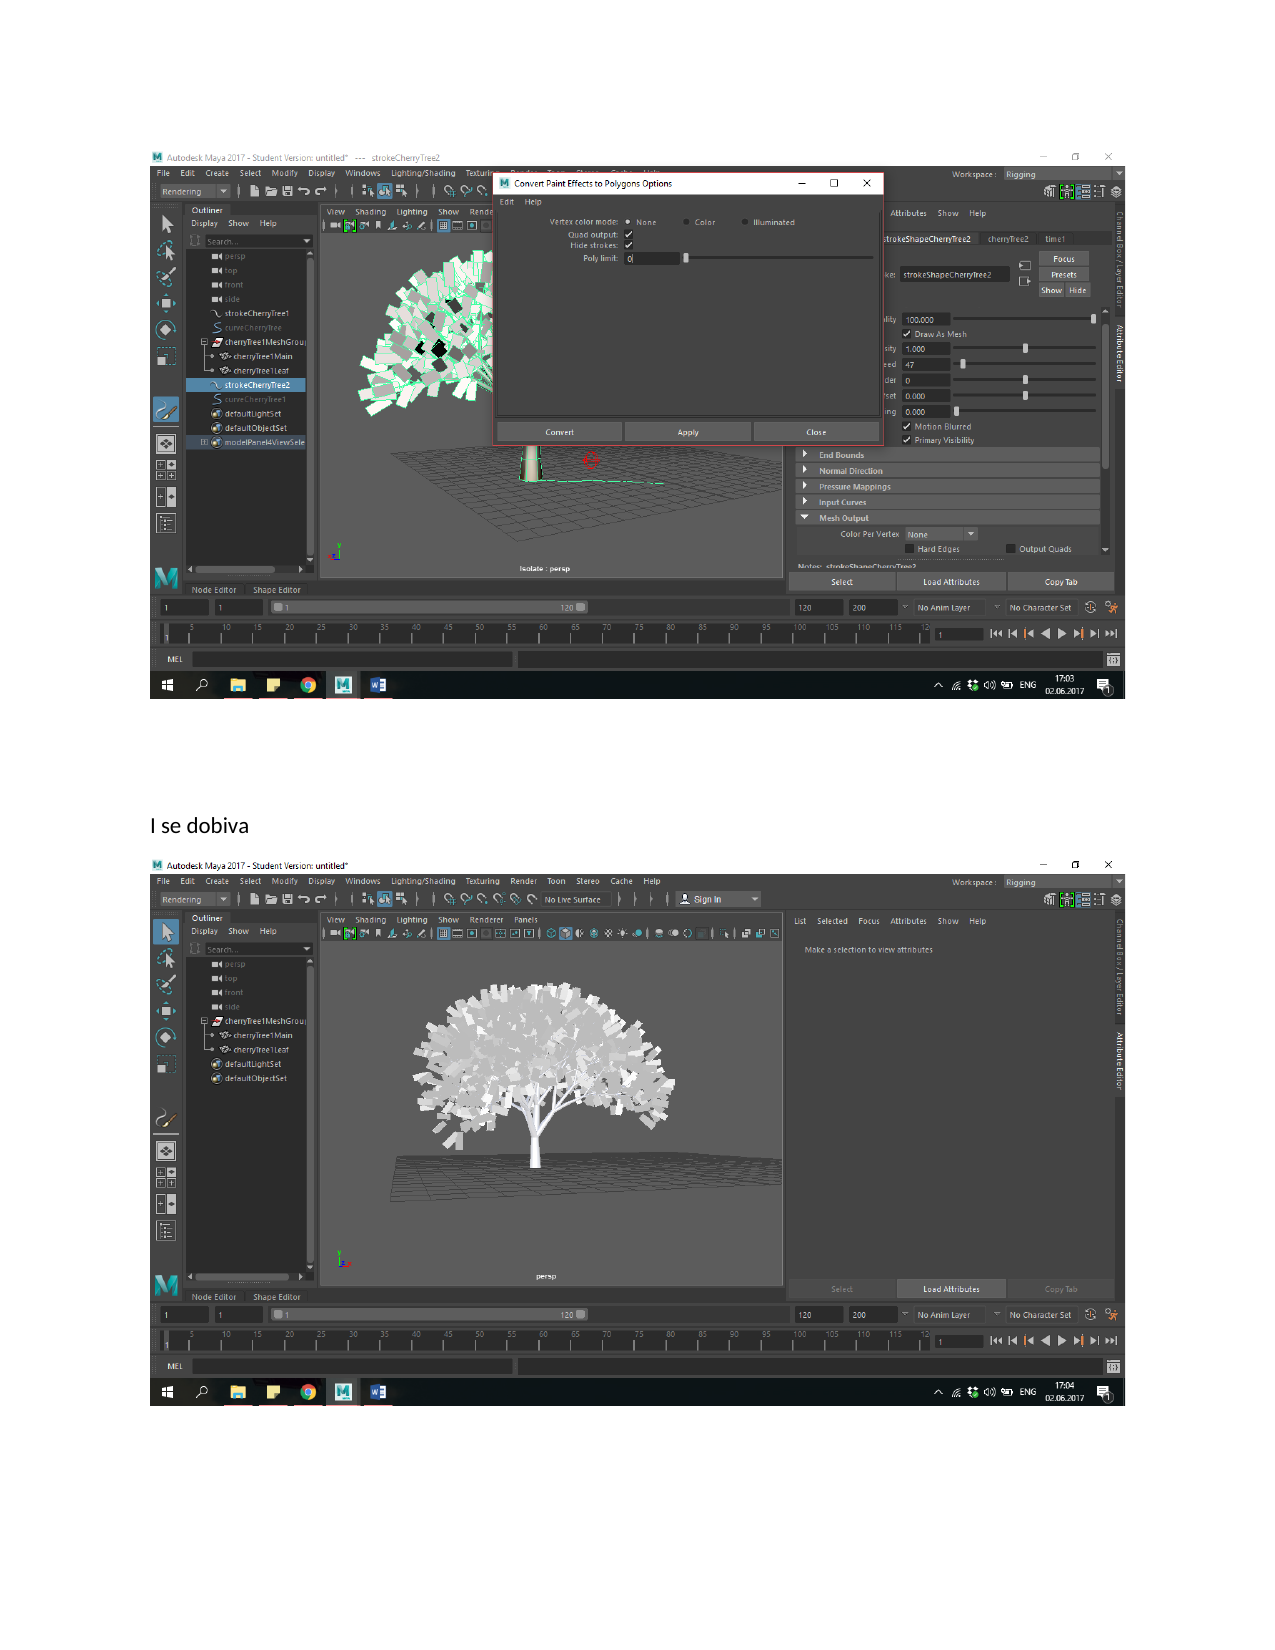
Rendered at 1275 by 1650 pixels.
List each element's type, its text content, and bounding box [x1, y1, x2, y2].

text I se dobiva [150, 811, 1125, 839]
picture [150, 150, 1125, 699]
picture [150, 857, 1125, 1406]
